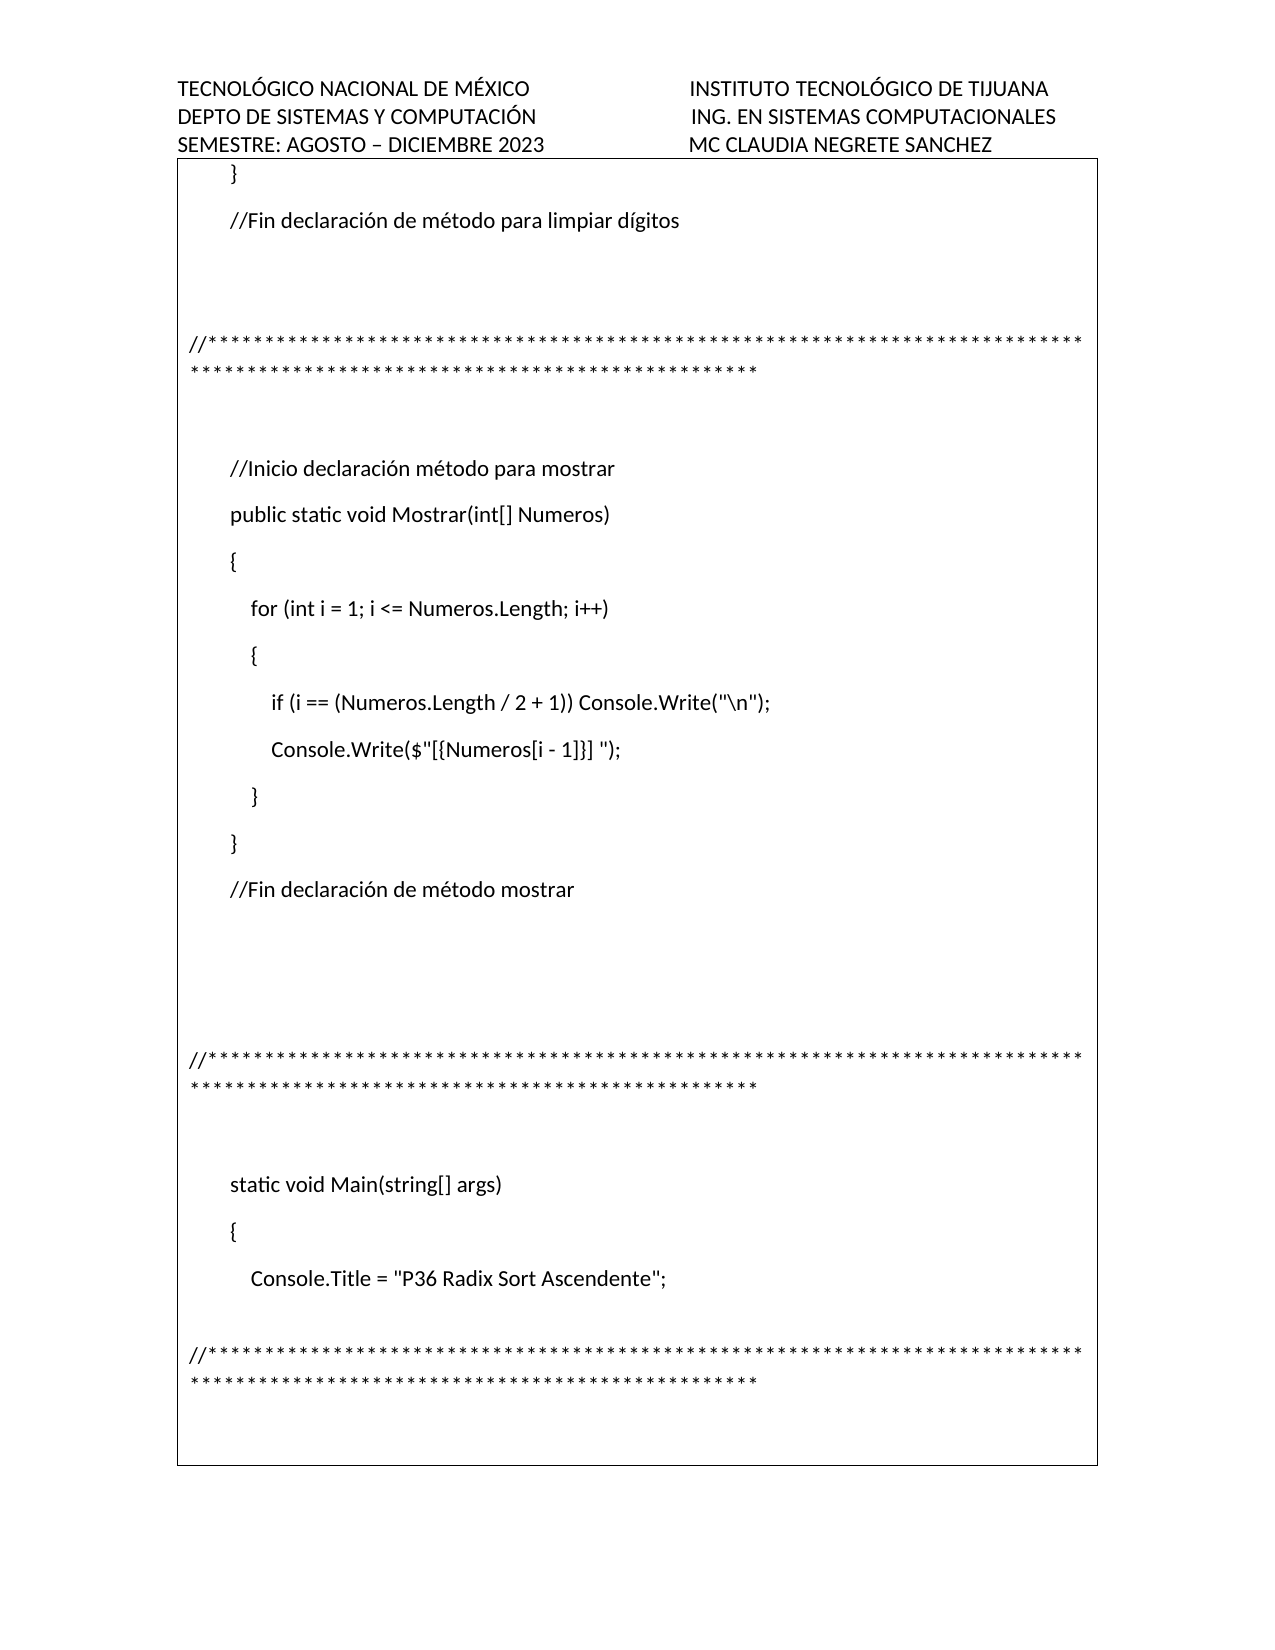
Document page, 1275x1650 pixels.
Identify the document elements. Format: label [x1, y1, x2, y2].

table_header [178, 159, 1097, 1465]
